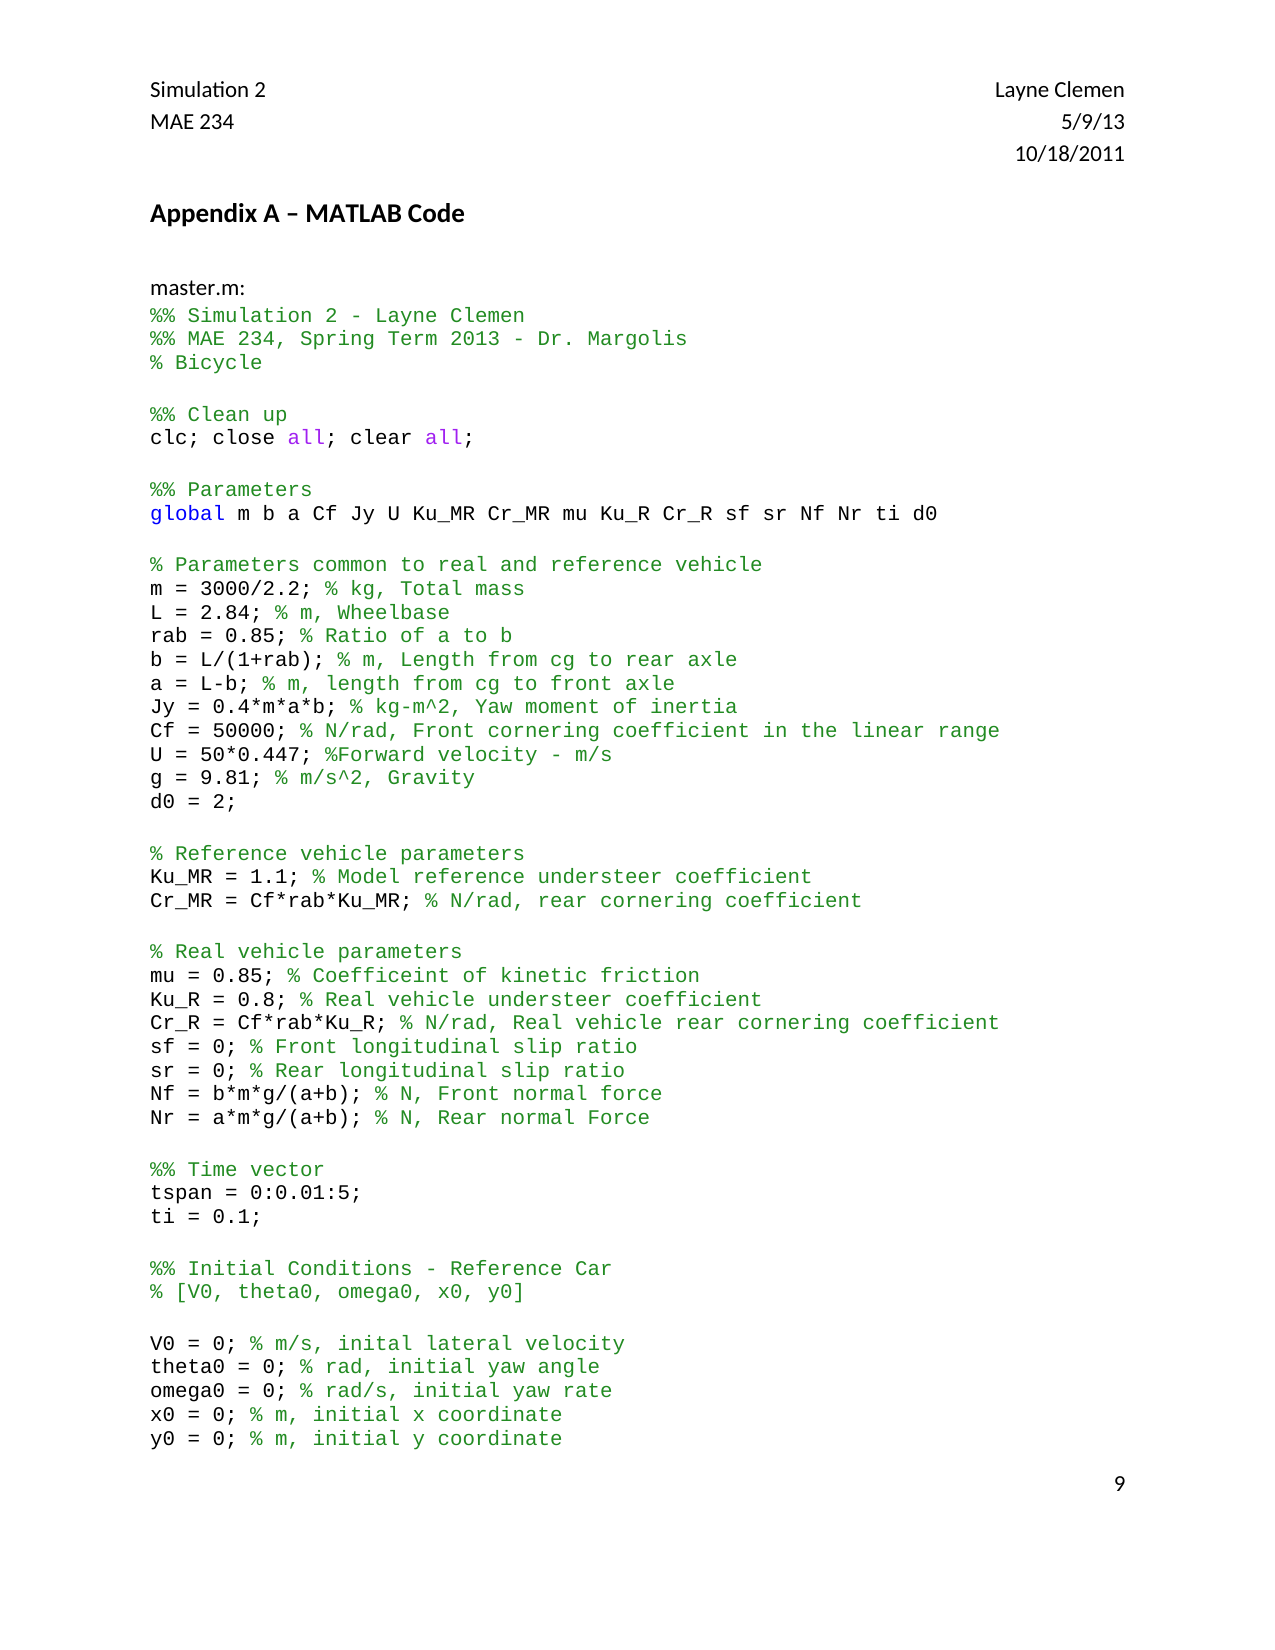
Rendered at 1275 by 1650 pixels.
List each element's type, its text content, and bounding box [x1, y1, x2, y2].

text % Real vehicle parameters [150, 941, 1125, 965]
text %% MAE 234, Spring Term 2013 - Dr. Margolis [150, 328, 1125, 352]
text L = 2.84; % m, Wheelbase [150, 602, 1125, 625]
text %% Time vector [150, 1159, 1125, 1182]
text rab = 0.85; % Ratio of a to b [150, 625, 1125, 649]
text sr = 0; % Rear longitudinal slip ratio [150, 1060, 1125, 1083]
text % Parameters common to real and reference vehicle [150, 554, 1125, 578]
list master.m: [150, 273, 1125, 301]
text mu = 0.85; % Coefficeint of kinetic friction [150, 965, 1125, 989]
text % Reference vehicle parameters [150, 842, 1125, 866]
text Nf = b*m*g/(a+b); % N, Front normal force [150, 1083, 1125, 1107]
text % Bicycle [150, 352, 1125, 376]
text %% Parameters [150, 479, 1125, 503]
text d0 = 2; [150, 791, 1125, 814]
text y0 = 0; % m, initial y coordinate [150, 1427, 1125, 1451]
text V0 = 0; % m/s, inital lateral velocity [150, 1333, 1125, 1357]
text omega0 = 0; % rad/s, initial yaw rate [150, 1380, 1125, 1404]
text U = 50*0.447; %Forward velocity - m/s [150, 743, 1125, 767]
text % [V0, theta0, omega0, x0, y0] [150, 1281, 1125, 1305]
text theta0 = 0; % rad, initial yaw angle [150, 1357, 1125, 1380]
text b = L/(1+rab); % m, Length from cg to rear axle [150, 649, 1125, 673]
text %% Clean up [150, 404, 1125, 427]
text g = 9.81; % m/s^2, Gravity [150, 767, 1125, 791]
text %% Simulation 2 - Layne Clemen [150, 305, 1125, 328]
text a = L-b; % m, length from cg to front axle [150, 673, 1125, 696]
text sf = 0; % Front longitudinal slip ratio [150, 1036, 1125, 1060]
text %% Initial Conditions - Reference Car [150, 1258, 1125, 1281]
text Nr = a*m*g/(a+b); % N, Rear normal Force [150, 1107, 1125, 1131]
text m = 3000/2.2; % kg, Total mass [150, 578, 1125, 602]
text Cr_R = Cf*rab*Ku_R; % N/rad, Real vehicle rear cornering coefficient [150, 1012, 1125, 1036]
text Cf = 50000; % N/rad, Front cornering coefficient in the linear range [150, 720, 1125, 743]
text global m b a Cf Jy U Ku_MR Cr_MR mu Ku_R Cr_R sf sr Nf Nr ti d0 [150, 503, 1125, 526]
text Ku_MR = 1.1; % Model reference understeer coefficient [150, 866, 1125, 890]
text Cr_MR = Cf*rab*Ku_MR; % N/rad, rear cornering coefficient [150, 890, 1125, 913]
text ti = 0.1; [150, 1206, 1125, 1229]
text Ku_R = 0.8; % Real vehicle understeer coefficient [150, 989, 1125, 1012]
text x0 = 0; % m, initial x coordinate [150, 1404, 1125, 1427]
text Jy = 0.4*m*a*b; % kg-m^2, Yaw moment of inertia [150, 696, 1125, 720]
text clc; close all; clear all; [150, 427, 1125, 451]
text tspan = 0:0.01:5; [150, 1182, 1125, 1206]
subtitle Appendix A – MATLAB Code [150, 196, 1125, 229]
